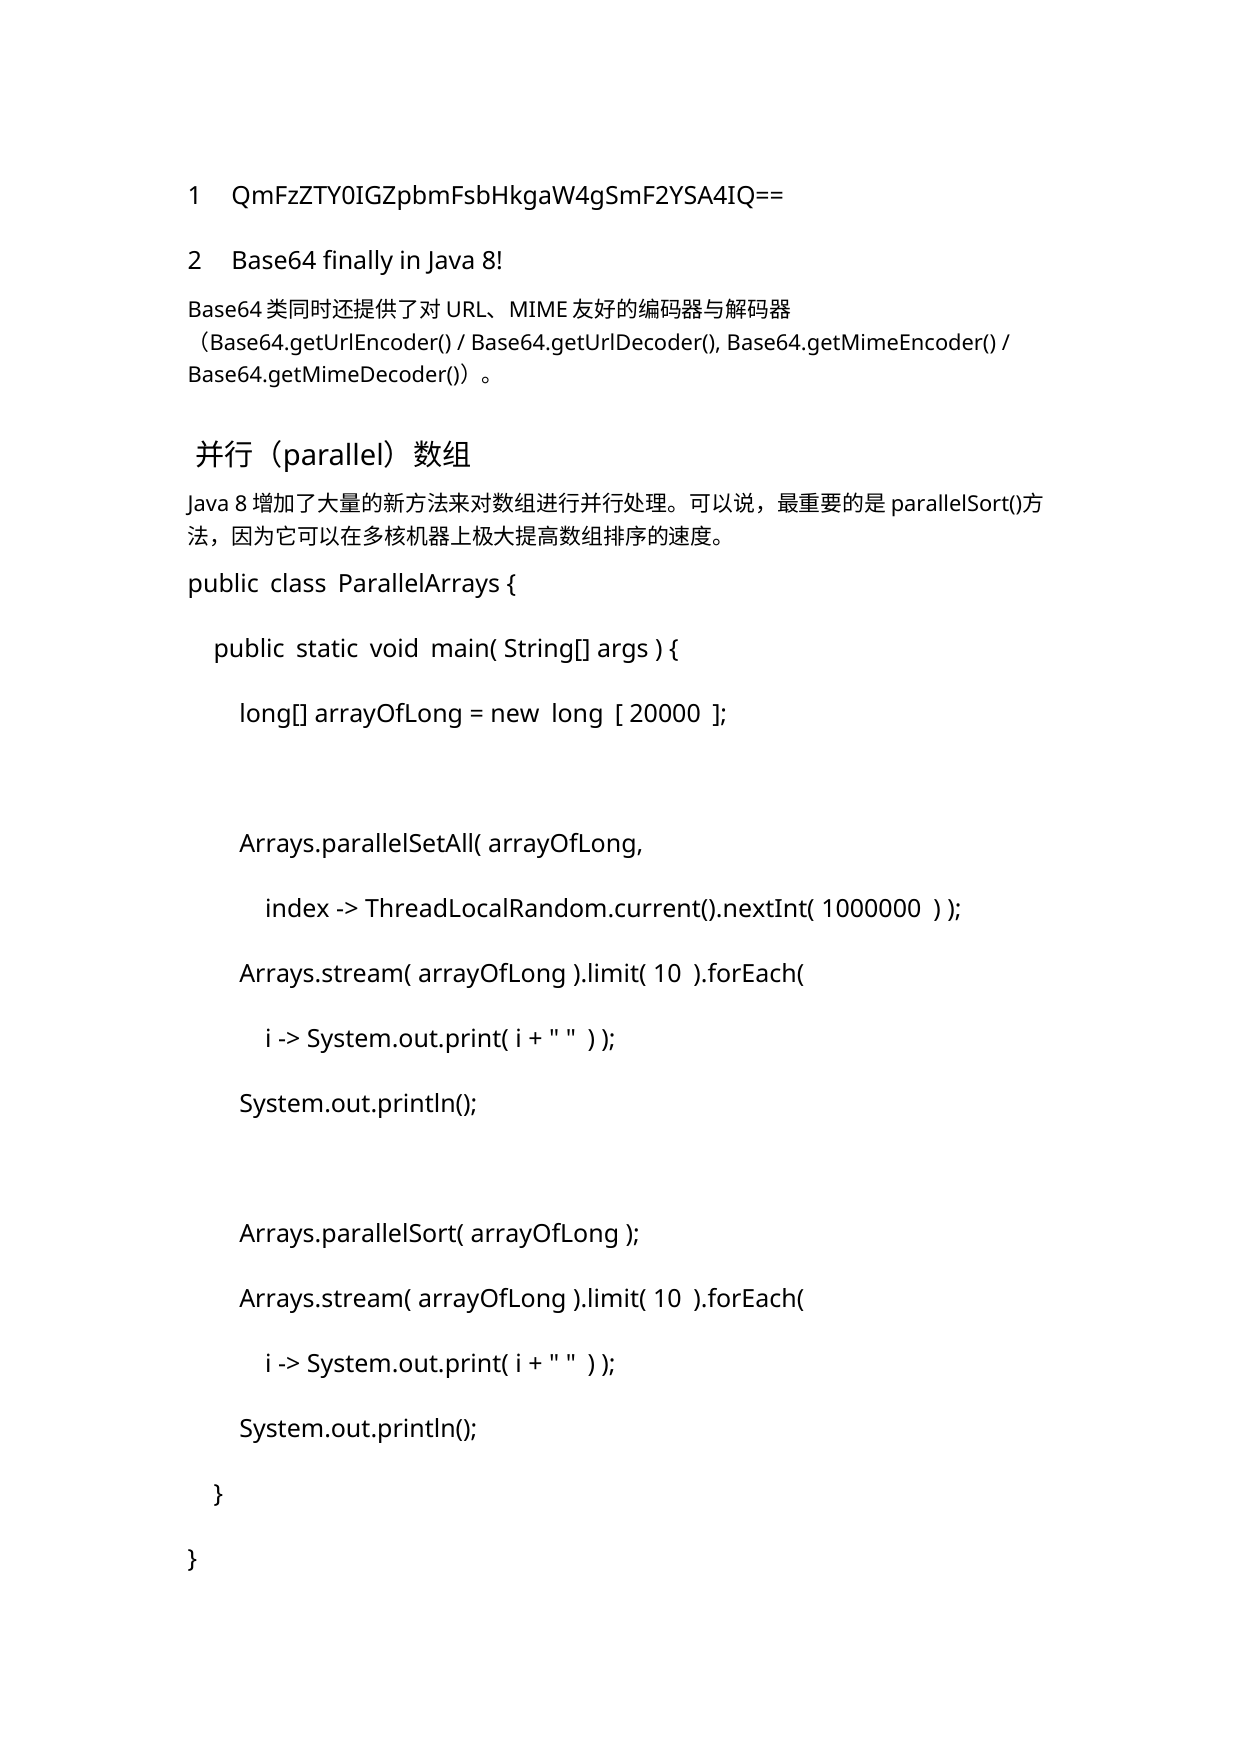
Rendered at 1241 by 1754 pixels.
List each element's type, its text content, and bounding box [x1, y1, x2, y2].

text public static void main( String[] args ) { [187, 616, 1053, 681]
text i -> System.out.print( i + " " ) ); [187, 1331, 1053, 1396]
text Arrays.stream( arrayOfLong ).limit( 10 ).forEach( [187, 941, 1053, 1006]
text Arrays.parallelSort( arrayOfLong ); [187, 1201, 1053, 1266]
text } [187, 1526, 1053, 1591]
text Base64类同时还提供了对URL、MIME友好的编码器与解码器（Base64.getUrlEncoder() / Base64.getUrlDecoder(), Base64.getMimeEncoder() / Base64.getMimeDecoder()）。 [187, 292, 1053, 389]
text long[] arrayOfLong = new long [ 20000 ]; [187, 681, 1053, 746]
text index -> ThreadLocalRandom.current().nextInt( 1000000 ) ); [187, 876, 1053, 941]
subtitle 并行（parallel）数组 [187, 421, 1053, 486]
text Arrays.stream( arrayOfLong ).limit( 10 ).forEach( [187, 1266, 1053, 1331]
text i -> System.out.print( i + " " ) ); [187, 1006, 1053, 1071]
text System.out.println(); [187, 1396, 1053, 1461]
text } [187, 1461, 1053, 1526]
text Java 8增加了大量的新方法来对数组进行并行处理。可以说，最重要的是parallelSort()方法，因为它可以在多核机器上极大提高数组排序的速度。 [187, 486, 1053, 551]
table_header QmFzZTY0IGZpbmFsbHkgaW4gSmF2YSA4IQ== Base64 finally in Java 8! [231, 162, 1156, 292]
text System.out.println(); [187, 1071, 1053, 1136]
text Arrays.parallelSetAll( arrayOfLong, [187, 811, 1053, 876]
table_header 1 2 [188, 162, 231, 292]
text public class ParallelArrays { [187, 551, 1053, 616]
